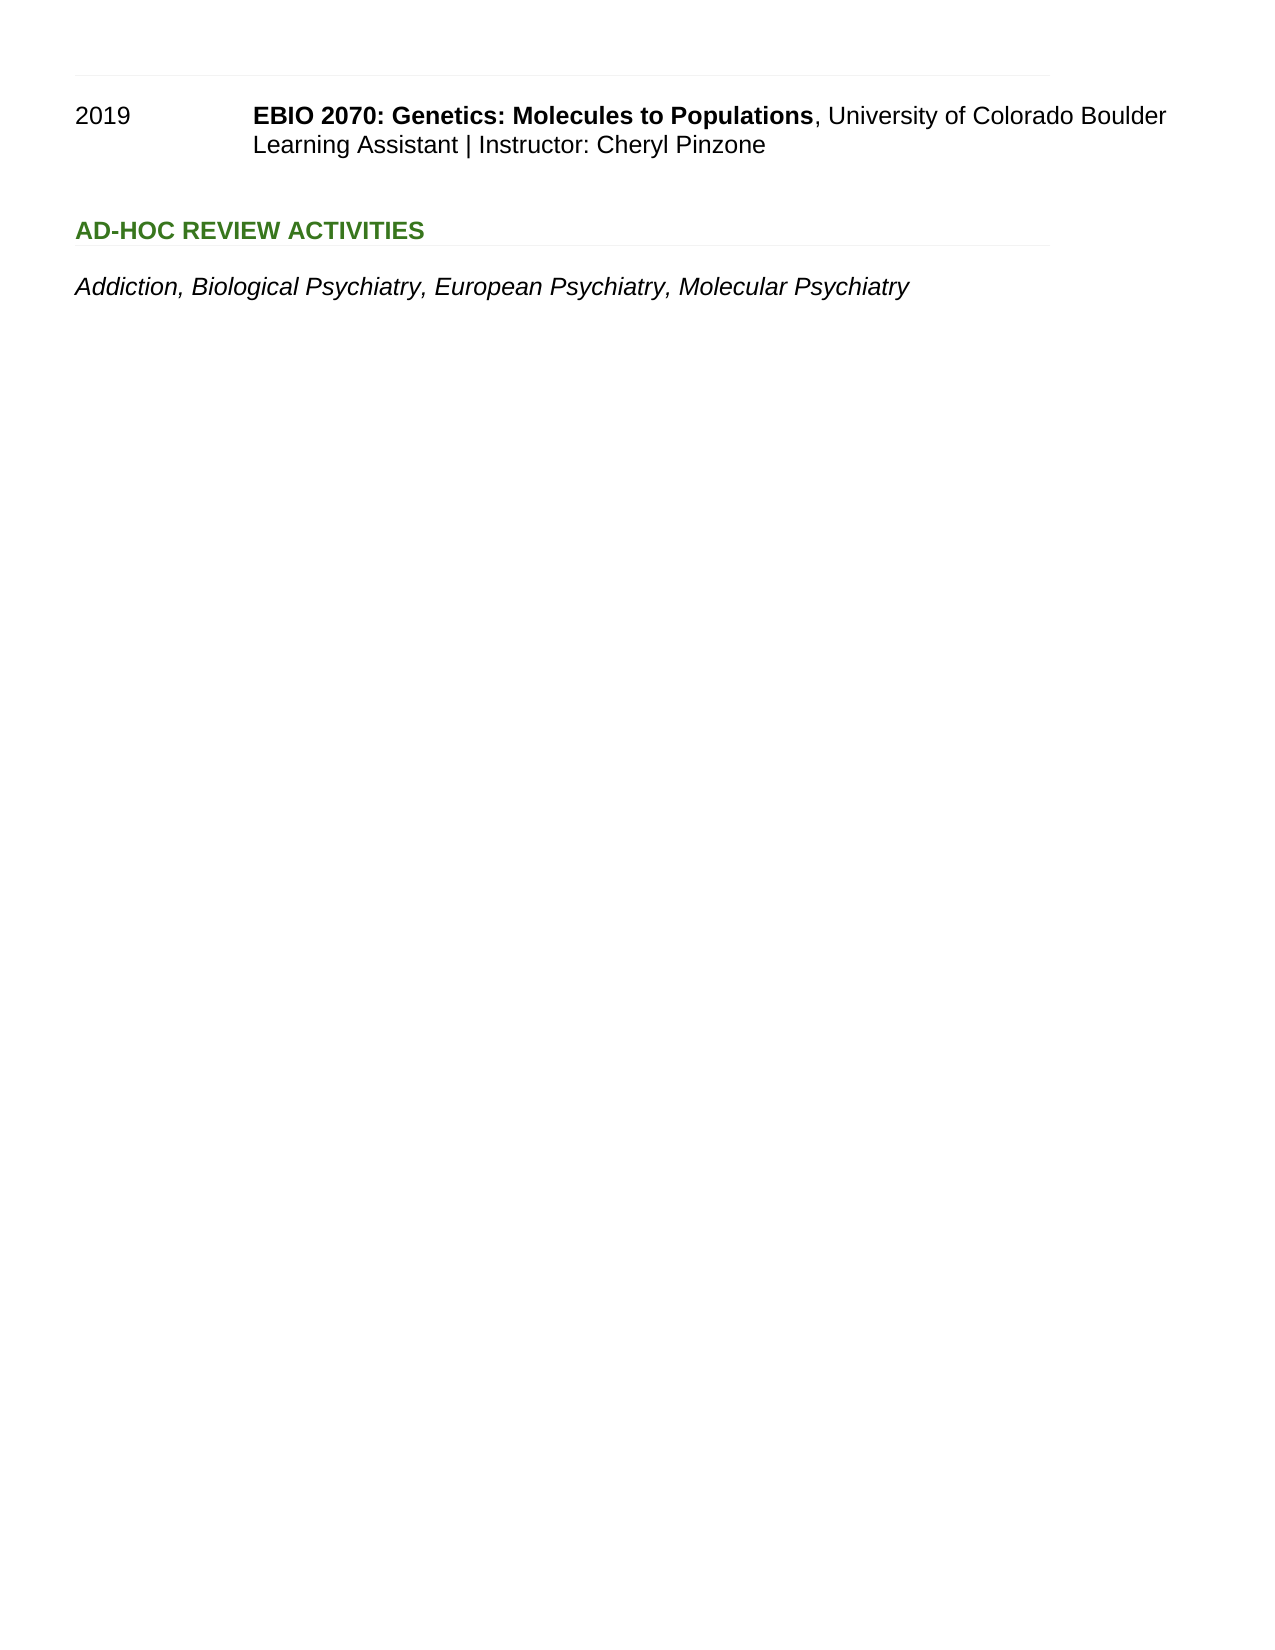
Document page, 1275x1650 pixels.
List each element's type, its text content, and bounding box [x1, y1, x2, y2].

text 2019 EBIO 2070: Genetics: Molecules to Populations, University of Colorado Boulder [75, 101, 1200, 130]
text Learning Assistant | Instructor: Cheryl Pinzone [150, 130, 1200, 159]
text Addiction, Biological Psychiatry, European Psychiatry, Molecular Psychiatry [75, 271, 1200, 300]
text AD-HOC REVIEW ACTIVITIES [75, 216, 1200, 245]
